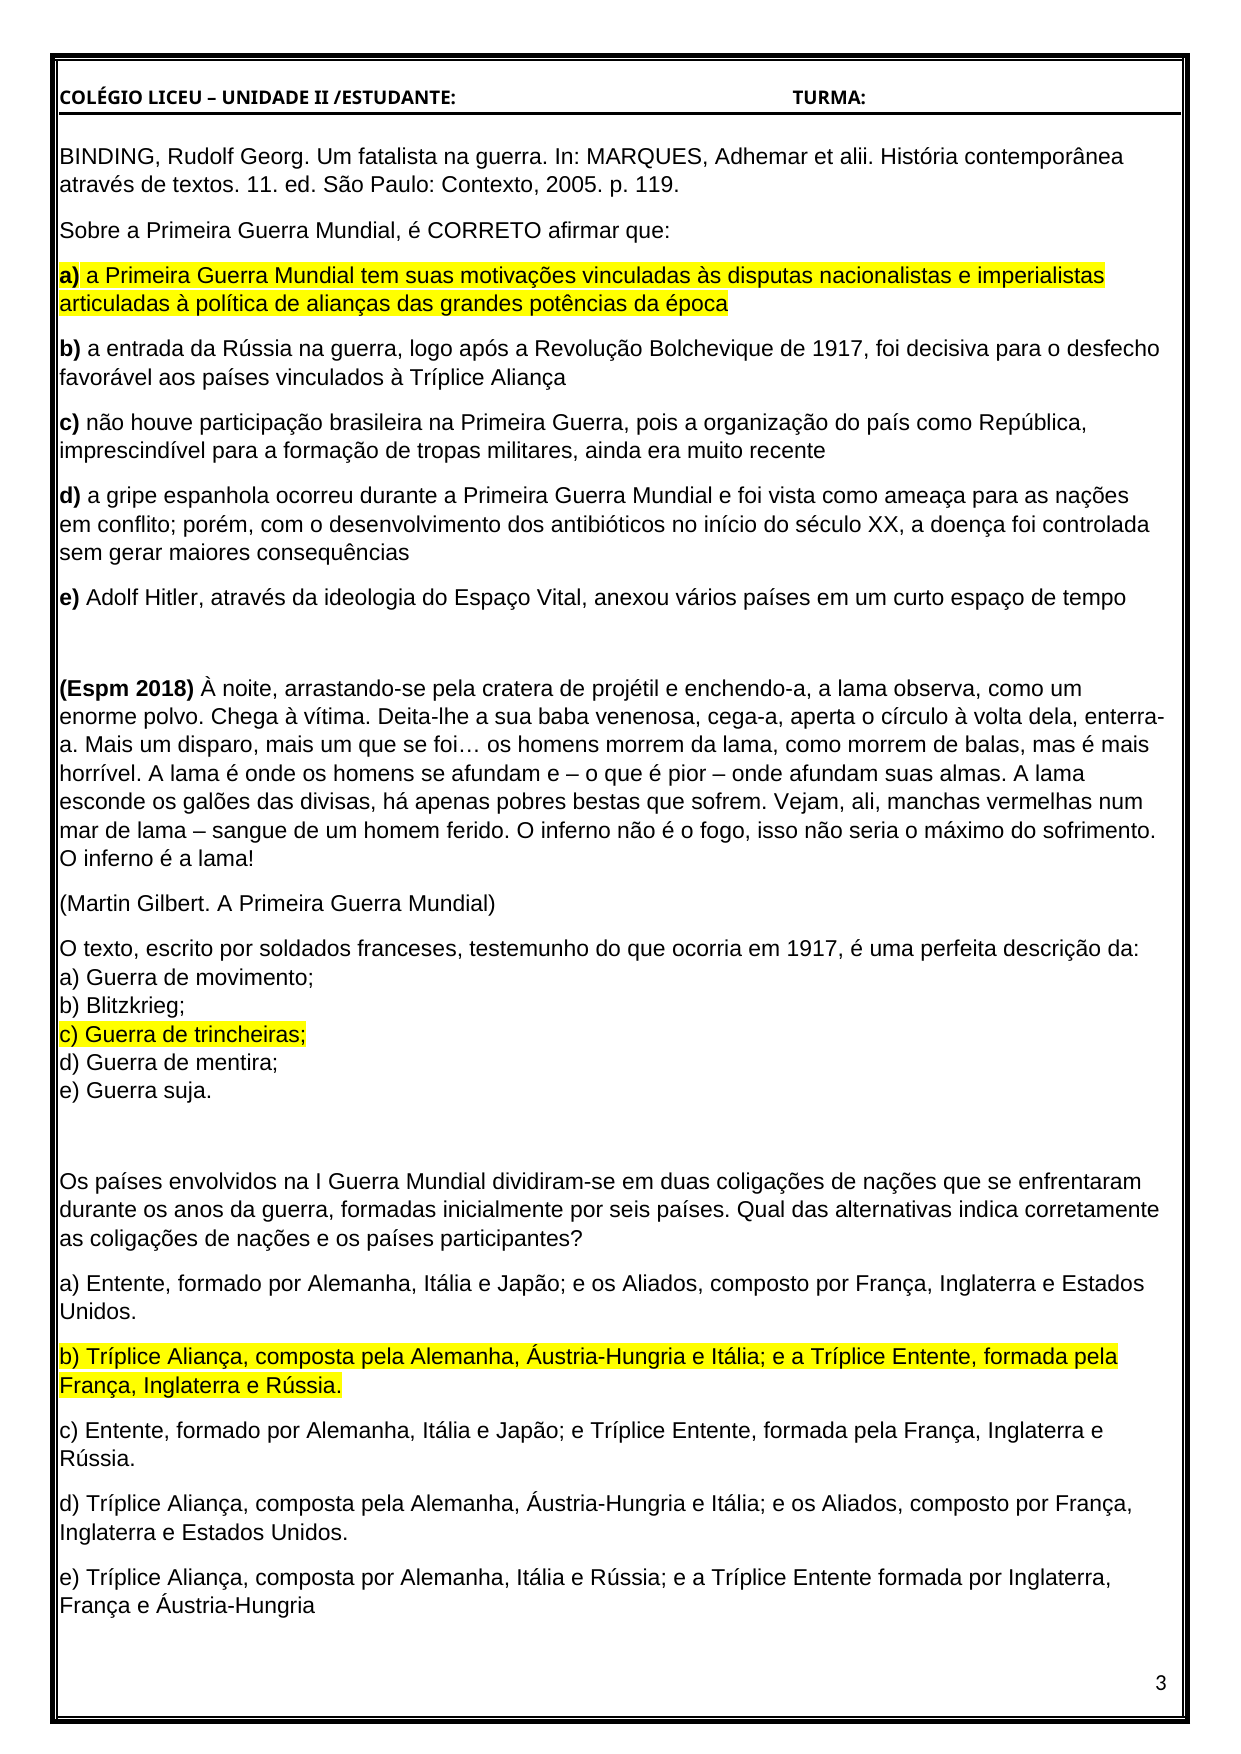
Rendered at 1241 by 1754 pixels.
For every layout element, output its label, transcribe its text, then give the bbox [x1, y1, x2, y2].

text e) Tríplice Aliança, composta por Alemanha, Itália e Rússia; e a Tríplice Entente formada por Inglaterra, França e Áustria-Hungria [59, 1564, 1167, 1619]
text d) Tríplice Aliança, composta pela Alemanha, Áustria-Hungria e Itália; e os Aliados, composto por França, Inglaterra e Estados Unidos. [59, 1490, 1167, 1545]
text (Espm 2018) À noite, arrastando-se pela cratera de projétil e enchendo-a, a lama observa, como um enorme polvo. Chega à vítima. Deita-lhe a sua baba venenosa, cega-a, aperta o círculo à volta dela, enterra-a. Mais um disparo, mais um que se foi… os homens morrem da lama, como morrem de balas, mas é mais horrível. A lama é onde os homens se afundam e – o que é pior – onde afundam suas almas. A lama esconde os galões das divisas, há apenas pobres bestas que sofrem. Vejam, ali, manchas vermelhas num mar de lama – sangue de um homem ferido. O inferno não é o fogo, isso não seria o máximo do sofrimento. O inferno é a lama! [59, 674, 1167, 871]
text Sobre a Primeira Guerra Mundial, é CORRETO afirmar que: [59, 217, 1167, 243]
text a) a Primeira Guerra Mundial tem suas motivações vinculadas às disputas nacionalistas e imperialistas articuladas à política de alianças das grandes potências da época [59, 262, 1167, 316]
text d) a gripe espanhola ocorreu durante a Primeira Guerra Mundial e foi vista como ameaça para as nações em conflito; porém, com o desenvolvimento dos antibióticos no início do século XX, a doença foi controlada sem gerar maiores consequências [59, 482, 1167, 566]
text b) a entrada da Rússia na guerra, logo após a Revolução Bolchevique de 1917, foi decisiva para o desfecho favorável aos países vinculados à Tríplice Aliança [59, 335, 1167, 390]
text (Martin Gilbert. A Primeira Guerra Mundial) [59, 890, 1167, 917]
text O texto, escrito por soldados franceses, testemunho do que ocorria em 1917, é uma perfeita descrição da: a) Guerra de movimento; b) Blitzkrieg; c) Guerra de trincheiras; d) Guerra de mentira; e) Guerra suja. [59, 935, 1167, 1104]
text c) Entente, formado por Alemanha, Itália e Japão; e Tríplice Entente, formada pela França, Inglaterra e Rússia. [59, 1417, 1167, 1472]
text BINDING, Rudolf Georg. Um fatalista na guerra. In: MARQUES, Adhemar et alii. História contemporânea através de textos. 11. ed. São Paulo: Contexto, 2005. p. 119. [59, 143, 1167, 198]
text c) não houve participação brasileira na Primeira Guerra, pois a organização do país como República, imprescindível para a formação de tropas militares, ainda era muito recente [59, 409, 1167, 463]
text e) Adolf Hitler, através da ideologia do Espaço Vital, anexou vários países em um curto espaço de tempo [59, 584, 1167, 611]
text a) Entente, formado por Alemanha, Itália e Japão; e os Aliados, composto por França, Inglaterra e Estados Unidos. [59, 1270, 1167, 1324]
text Os países envolvidos na I Guerra Mundial dividiram-se em duas coligações de nações que se enfrentaram durante os anos da guerra, formadas inicialmente por seis países. Qual das alternativas indica corretamente as coligações de nações e os países participantes? [59, 1168, 1167, 1251]
text b) Tríplice Aliança, composta pela Alemanha, Áustria-Hungria e Itália; e a Tríplice Entente, formada pela França, Inglaterra e Rússia. [59, 1343, 1167, 1398]
